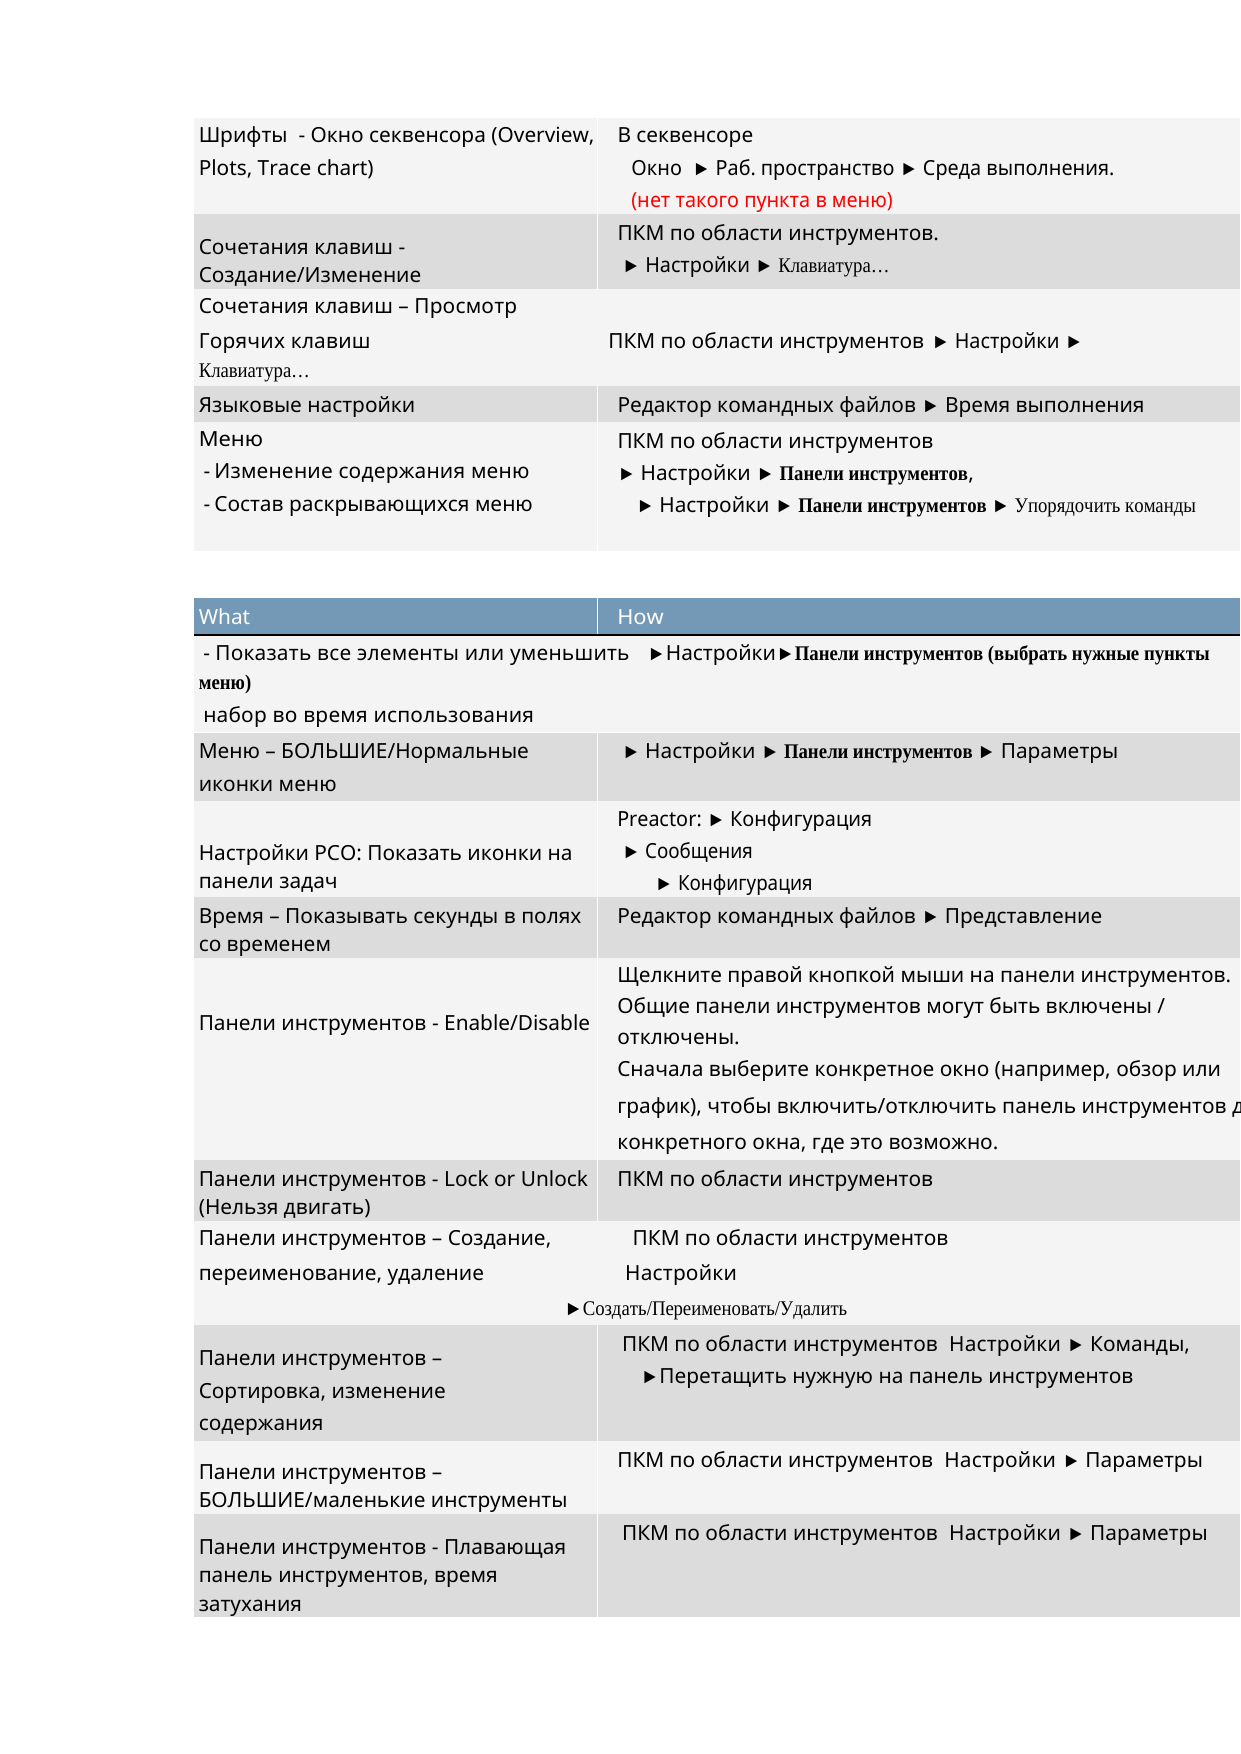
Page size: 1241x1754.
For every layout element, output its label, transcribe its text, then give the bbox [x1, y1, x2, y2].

table_cell Редактор командных файлов ► Время выполнения [598, 386, 1240, 422]
table_cell Редактор командных файлов ► Представление [598, 897, 1240, 958]
table_cell В секвенсоре Окно ► Раб. пространство ► Среда выполнения. (нет такого пункта в меню) [598, 118, 1240, 214]
table_cell ПКМ по области инструментов ► Настройки ► Панели инструментов, ► Настройки ► Панели инструментов ► Упорядочить команды [598, 422, 1240, 551]
table_cell Меню – БОЛЬШИЕ/Нормальные иконки меню [194, 733, 597, 801]
table_cell Шрифты - Окно секвенсора (Overview, Plots, Trace chart) [194, 118, 597, 214]
table_cell ► Настройки ► Панели инструментов ► Параметры [598, 733, 1240, 801]
table_cell Preactor: ► Конфигурация ► Сообщения ► Конфигурация [598, 801, 1240, 897]
table_cell Щелкните правой кнопкой мыши на панели инструментов. Общие панели инструментов могут быть включены / отключены. Сначала выберите конкретное окно (например, обзор или график), чтобы включить/отключить панель инструментов для этого конкретного окна, где это возможно. [598, 958, 1240, 1160]
table_cell Время – Показывать секунды в полях со временем [194, 897, 597, 958]
table_header How [598, 598, 1240, 634]
table_cell Панели инструментов - Enable/Disable [194, 958, 597, 1160]
table_cell ПКМ по области инструментов Настройки ► Параметры [598, 1441, 1240, 1514]
table_cell Панели инструментов – БОЛЬШИЕ/маленькие инструменты [194, 1441, 597, 1514]
table_cell - Показать все элементы или уменьшить ►Настройки►Панели инструментов (выбрать нужные пункты меню) набор во время использования [194, 636, 1240, 732]
table_cell Панели инструментов - Lock or Unlock (Нельзя двигать) [194, 1160, 597, 1221]
table_cell ПКМ по области инструментов Настройки ► Параметры [598, 1514, 1240, 1617]
table_cell Панели инструментов – Создание, ПКМ по области инструментов переименование, удаление Настройки ►Создать/Переименовать/Удалить [194, 1221, 1240, 1325]
table_cell Панели инструментов – Сортировка, изменение содержания [194, 1325, 597, 1441]
table_cell Языковые настройки [194, 386, 597, 422]
table_cell ПКМ по области инструментов Настройки ► Команды, ►Перетащить нужную на панель инструментов [598, 1325, 1240, 1441]
table_cell Меню Изменение содержания меню Состав раскрывающихся меню [194, 422, 597, 551]
table_header What [194, 598, 597, 634]
table_cell Настройки PCO: Показать иконки на панели задач [194, 801, 597, 897]
table_cell Сочетания клавиш - Создание/Изменение [194, 214, 597, 289]
table_cell ПКМ по области инструментов [598, 1160, 1240, 1221]
table_cell Сочетания клавиш – Просмотр Горячих клавиш ПКМ по области инструментов ► Настройки ► Клавиатура… [194, 289, 1240, 386]
table_cell ПКМ по области инструментов. ► Настройки ► Клавиатура… [598, 214, 1240, 289]
table_cell Панели инструментов - Плавающая панель инструментов, время затухания [194, 1514, 597, 1617]
